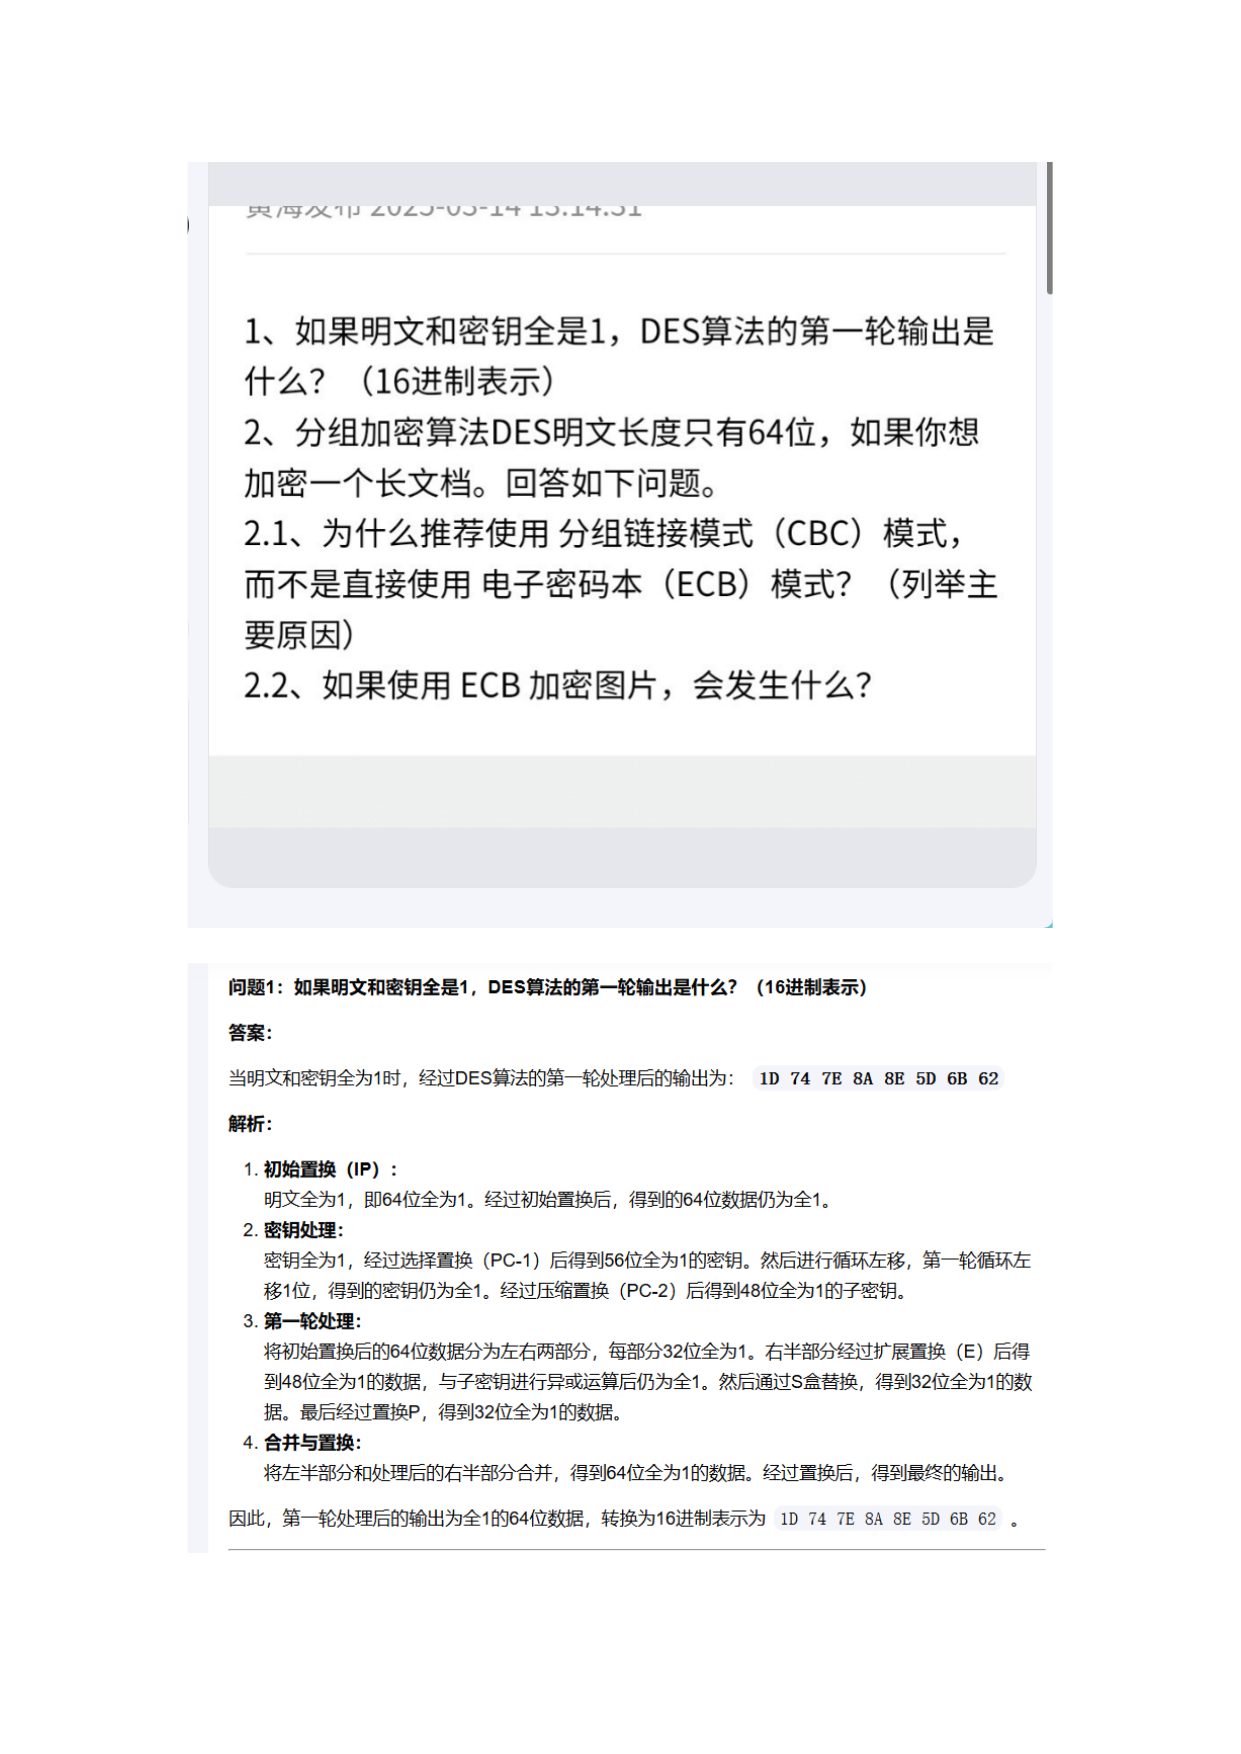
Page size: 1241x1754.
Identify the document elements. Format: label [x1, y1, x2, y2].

picture [187, 963, 1053, 1553]
picture [187, 162, 1053, 928]
